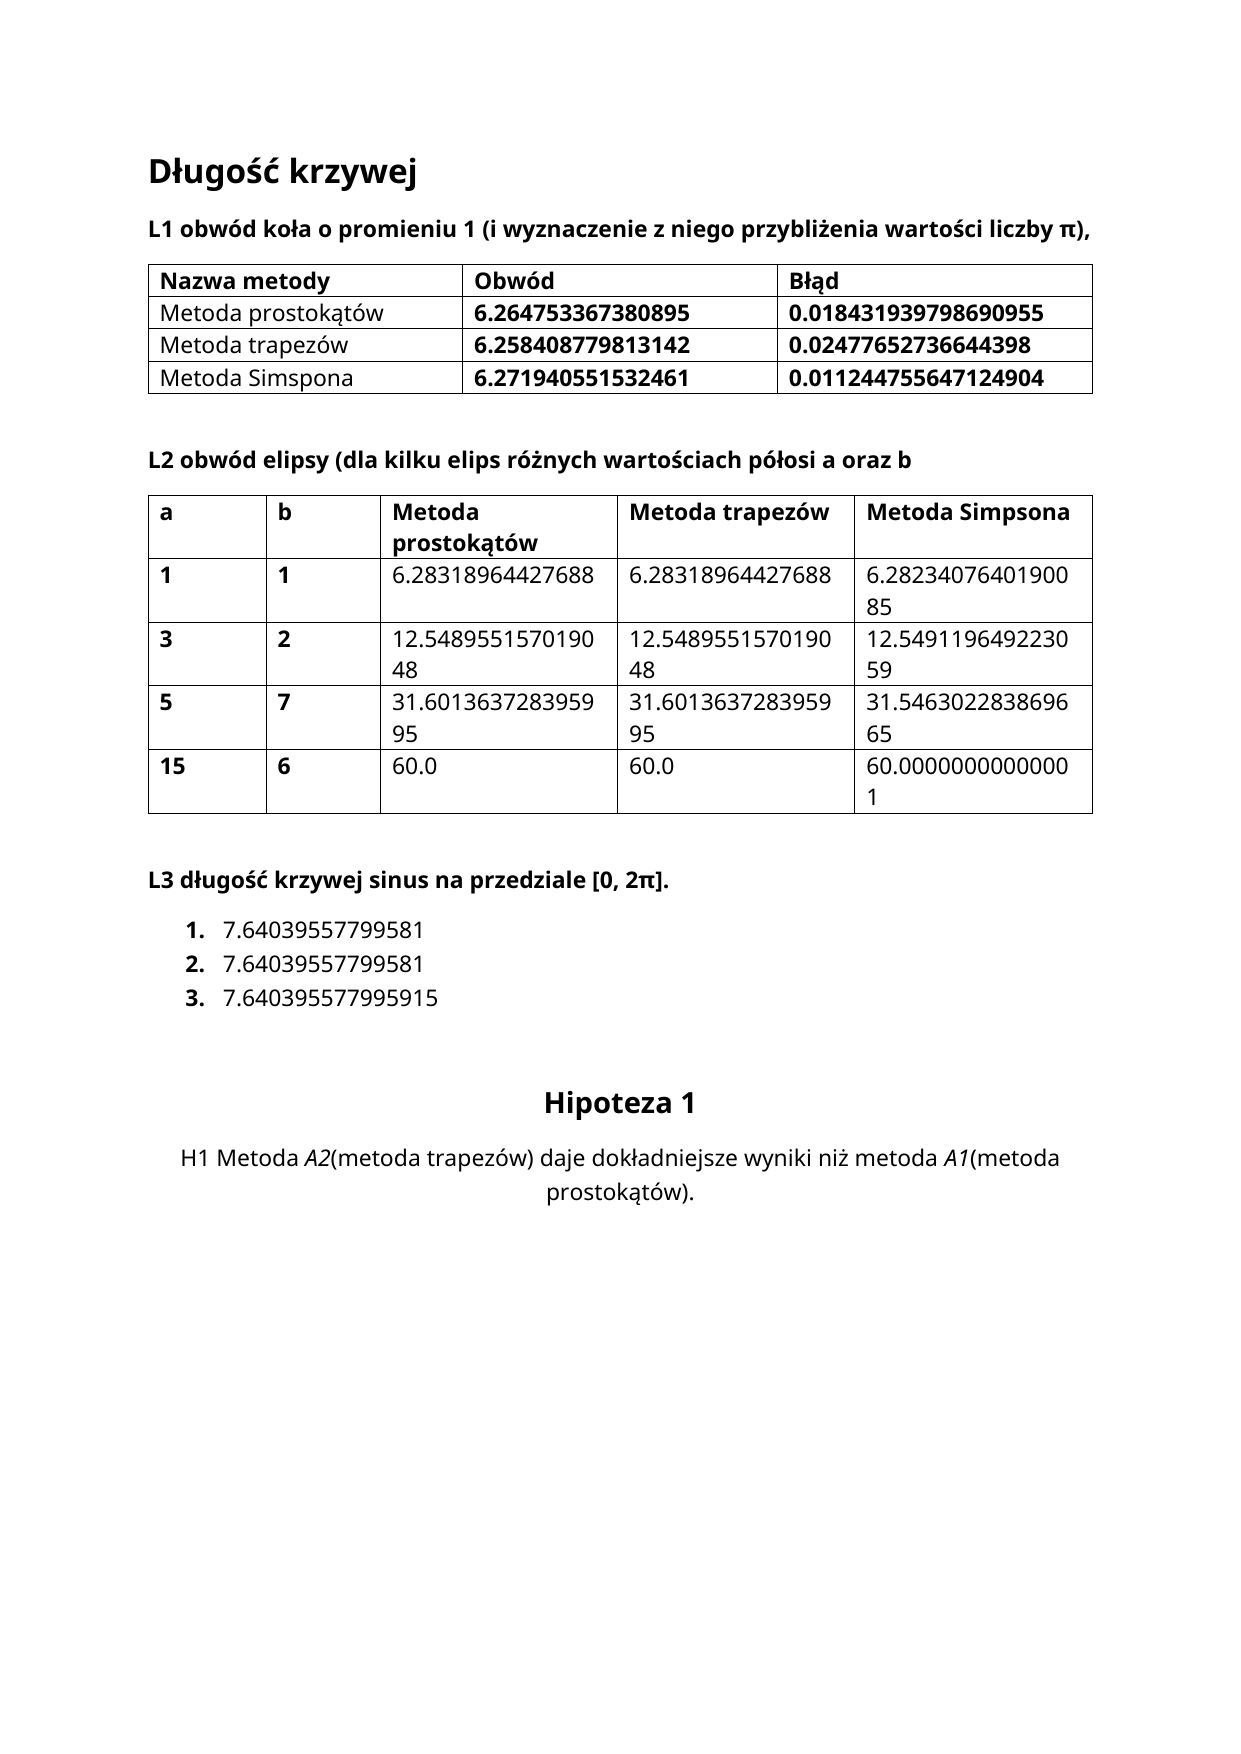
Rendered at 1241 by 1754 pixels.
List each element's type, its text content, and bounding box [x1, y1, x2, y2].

table_cell 1 [267, 559, 380, 622]
table_header Błąd [778, 265, 1092, 296]
text L1 obwód koła o promieniu 1 (i wyznaczenie z niego przybliżenia wartości liczby π), [148, 213, 1093, 244]
table_cell 2 [267, 623, 380, 685]
table_cell 0.018431939798690955 [778, 297, 1092, 328]
list 7.640395577995915 [185, 982, 1093, 1013]
list 7.64039557799581 [185, 948, 1093, 979]
table_cell 3 [149, 623, 266, 685]
table_cell 60.0 [618, 750, 854, 812]
list 7.64039557799581 [185, 914, 1093, 946]
table_cell 31.601363728395995 [618, 686, 854, 749]
table_header a [149, 496, 266, 558]
text L3 długość krzywej sinus na przedziale [0, 2π]. [148, 864, 1093, 895]
table_cell 6.271940551532461 [463, 362, 777, 393]
table_header Metoda trapezów [618, 496, 854, 558]
table_cell 60.0 [381, 750, 617, 812]
table_cell Metoda trapezów [149, 329, 462, 361]
text L2 obwód elipsy (dla kilku elips różnych wartościach półosi a oraz b [148, 444, 1093, 476]
table_cell 6.258408779813142 [463, 329, 777, 361]
table_cell 1 [149, 559, 266, 622]
table_cell 6.28318964427688 [381, 559, 617, 622]
table_cell 6.28318964427688 [618, 559, 854, 622]
table_cell 12.549119649223059 [855, 623, 1092, 685]
table_header b [267, 496, 380, 558]
table_cell 5 [149, 686, 266, 749]
table_header Metoda prostokątów [381, 496, 617, 558]
table_header Nazwa metody [149, 265, 462, 296]
table_cell 0.02477652736644398 [778, 329, 1092, 361]
table_cell 0.011244755647124904 [778, 362, 1092, 393]
table_cell 12.548955157019048 [381, 623, 617, 685]
text Hipoteza 1 [148, 1083, 1093, 1122]
table_cell 15 [149, 750, 266, 812]
table_cell 60.00000000000001 [855, 750, 1092, 812]
table_header Metoda Simpsona [855, 496, 1092, 558]
table_cell 6.264753367380895 [463, 297, 777, 328]
table_header Obwód [463, 265, 777, 296]
table_cell 12.548955157019048 [618, 623, 854, 685]
text Długość krzywej [148, 148, 1093, 193]
table_cell 6.2823407640190085 [855, 559, 1092, 622]
table_cell Metoda Simspona [149, 362, 462, 393]
text H1 Metoda A2(metoda trapezów) daje dokładniejsze wyniki niż metoda A1(metoda prostokątów). [148, 1142, 1093, 1207]
table_cell 6 [267, 750, 380, 812]
table_cell 31.601363728395995 [381, 686, 617, 749]
table_cell Metoda prostokątów [149, 297, 462, 328]
table_cell 7 [267, 686, 380, 749]
table_cell 31.546302283869665 [855, 686, 1092, 749]
